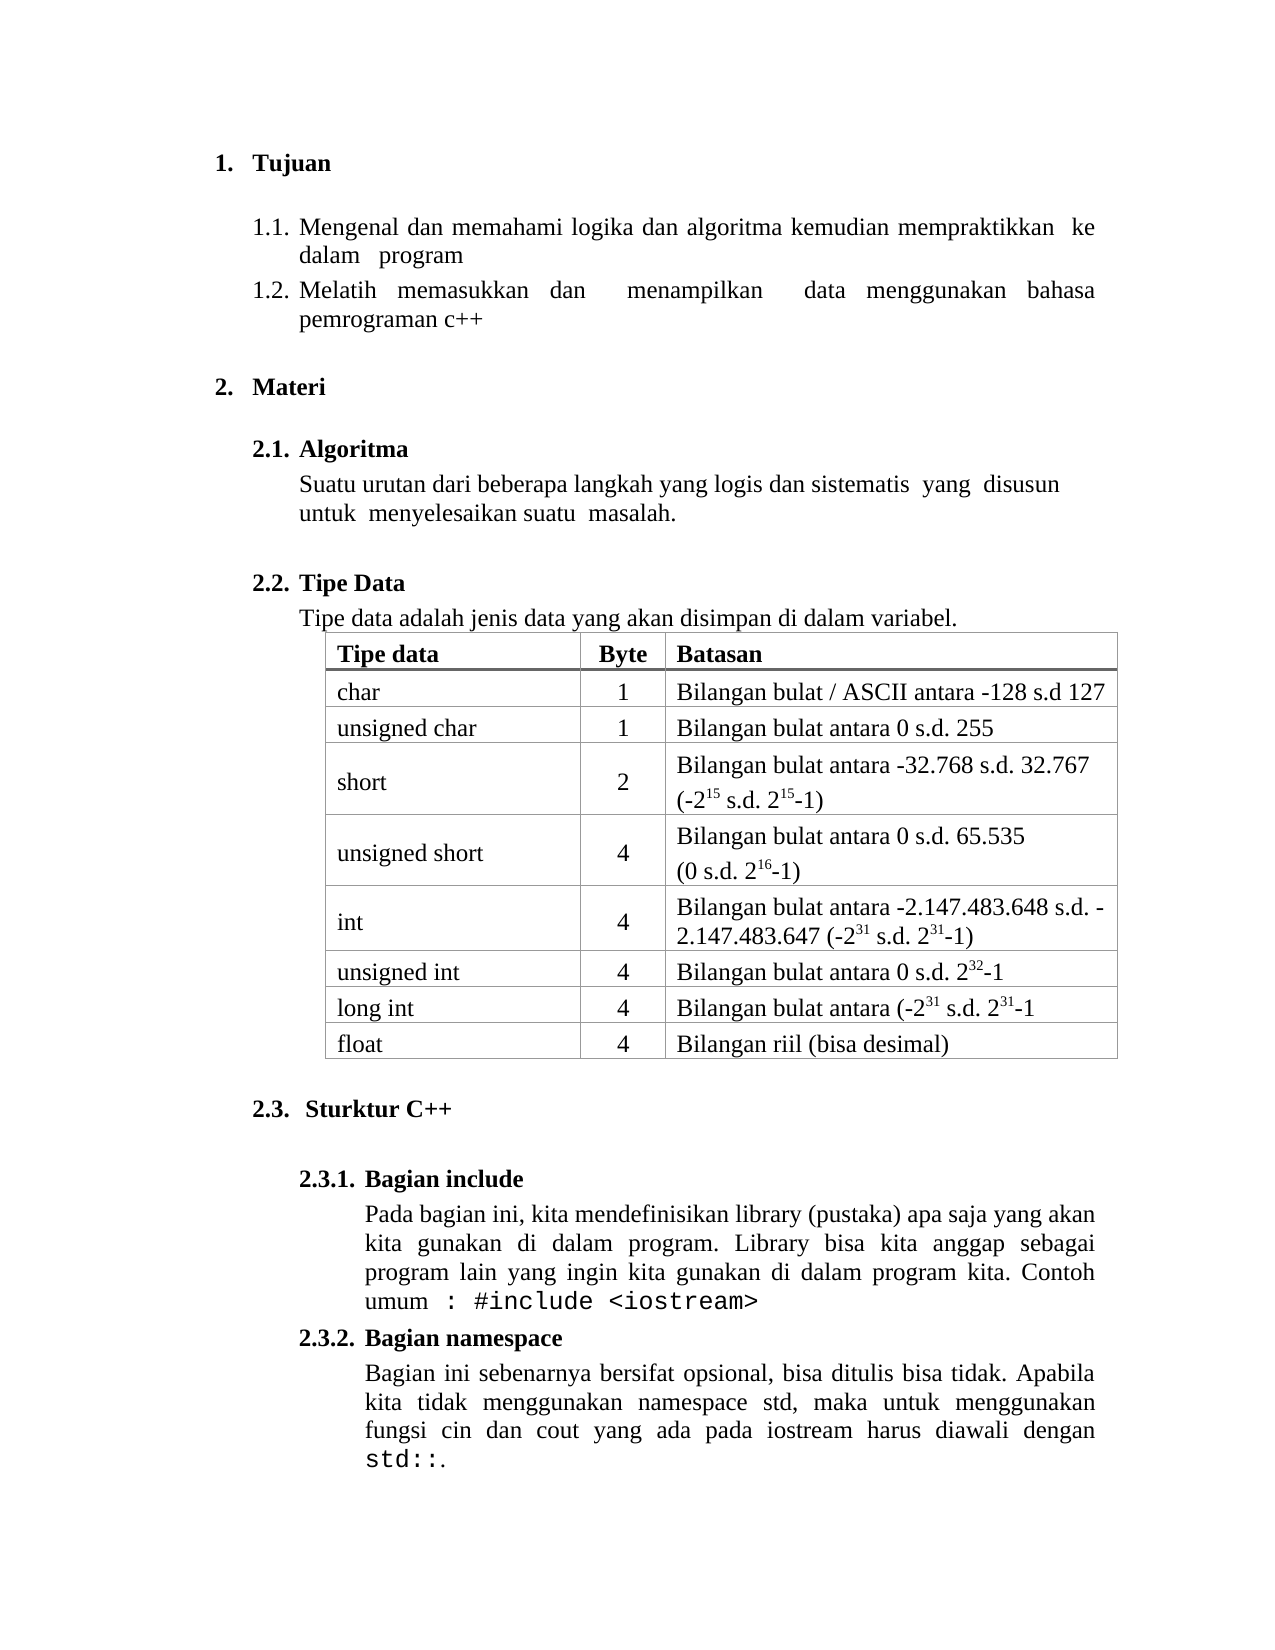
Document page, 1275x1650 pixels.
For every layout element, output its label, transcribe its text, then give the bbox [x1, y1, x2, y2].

table_cell Bilangan bulat antara -32.768 s.d. 32.767 (-215 s.d. 215-1) [666, 743, 1117, 813]
table_cell 4 [581, 1023, 665, 1058]
table_cell unsigned int [326, 951, 580, 986]
subtitle Tujuan [214, 148, 1096, 177]
list Bagian namespace [298, 1323, 1096, 1352]
table_cell 2 [581, 743, 665, 813]
table_cell 4 [581, 987, 665, 1022]
list Suatu urutan dari beberapa langkah yang logis dan sistematis yang disusun untuk menyelesaikan suatu masalah. [299, 469, 1096, 526]
table_cell Bilangan bulat antara (-231 s.d. 231-1 [666, 987, 1117, 1022]
table_cell long int [326, 987, 580, 1022]
table_cell Bilangan bulat antara -2.147.483.648 s.d. -2.147.483.647 (-231 s.d. 231-1) [666, 886, 1117, 950]
table_cell Bilangan bulat antara 0 s.d. 65.535 (0 s.d. 216-1) [666, 815, 1117, 885]
table_cell 4 [581, 951, 665, 986]
table_cell float [326, 1023, 580, 1058]
table_header Byte [581, 633, 665, 668]
table_cell int [326, 886, 580, 950]
table_cell Bilangan bulat / ASCII antara -128 s.d 127 [666, 671, 1117, 706]
table_cell Bilangan bulat antara 0 s.d. 232-1 [666, 951, 1117, 986]
list Algoritma [252, 434, 1096, 463]
table_cell short [326, 743, 580, 813]
table_cell 4 [581, 886, 665, 950]
list Pada bagian ini, kita mendefinisikan library (pustaka) apa saja yang akan kita gunakan di dalam program. Library bisa kita anggap sebagai program lain yang ingin kita gunakan di dalam program kita. Contoh umum : #include <iostream> [364, 1199, 1096, 1317]
list Melatih memasukkan dan menampilkan data menggunakan bahasa pemrograman c++ [252, 276, 1096, 333]
table_cell 1 [581, 671, 665, 706]
list Mengenal dan memahami logika dan algoritma kemudian mempraktikkan ke dalam program [252, 212, 1096, 269]
table_cell unsigned char [326, 707, 580, 742]
list Sturktur C++ [252, 1094, 1096, 1123]
table_cell char [326, 671, 580, 706]
table_header Tipe data [326, 633, 580, 668]
table_cell 1 [581, 707, 665, 742]
list Tipe Data [252, 568, 1096, 597]
list Tipe data adalah jenis data yang akan disimpan di dalam variabel. [299, 603, 1096, 632]
table_cell 4 [581, 815, 665, 885]
table_header Batasan [666, 633, 1117, 668]
table_cell Bilangan riil (bisa desimal) [666, 1023, 1117, 1058]
subtitle Materi [214, 372, 1096, 401]
table_cell Bilangan bulat antara 0 s.d. 255 [666, 707, 1117, 742]
table_cell unsigned short [326, 815, 580, 885]
list Bagian include [299, 1164, 1096, 1193]
list Bagian ini sebenarnya bersifat opsional, bisa ditulis bisa tidak. Apabila kita tidak menggunakan namespace std, maka untuk menggunakan fungsi cin dan cout yang ada pada iostream harus diawali dengan std::. [364, 1358, 1096, 1475]
